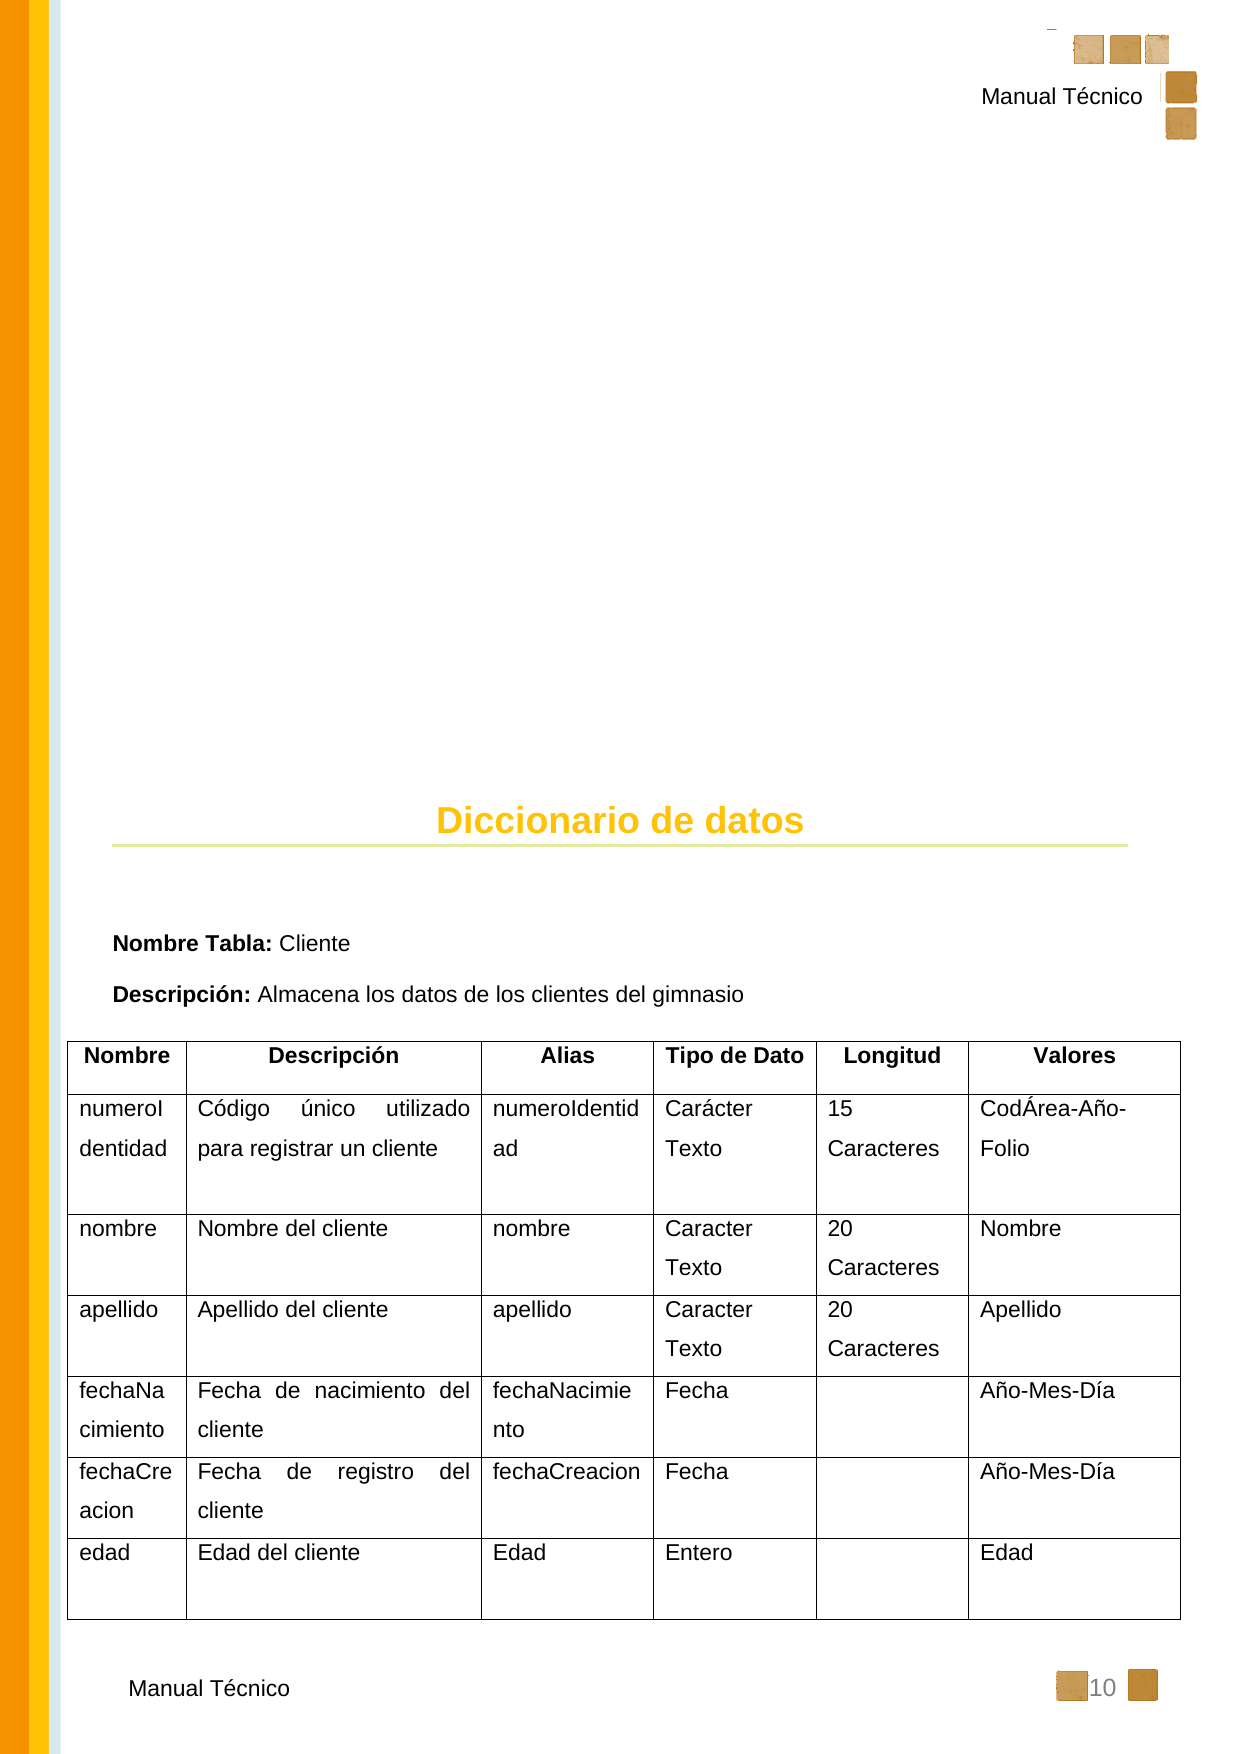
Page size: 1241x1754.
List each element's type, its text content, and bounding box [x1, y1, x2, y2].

table_cell fechaNacimiento [68, 1377, 186, 1457]
table_header Longitud [817, 1042, 968, 1094]
table_cell numeroIdentidad [482, 1095, 653, 1213]
subtitle Diccionario de datos [112, 799, 1128, 844]
table_cell fechaCreacion [482, 1458, 653, 1538]
table_cell nombre [482, 1215, 653, 1294]
table_cell Apellido [969, 1296, 1180, 1376]
table_cell Fecha de registro del cliente [187, 1458, 481, 1538]
table_cell [817, 1377, 968, 1457]
table_cell apellido [68, 1296, 186, 1376]
table_header Nombre [68, 1042, 186, 1094]
table_cell Fecha de nacimiento del cliente [187, 1377, 481, 1457]
table_cell Código único utilizado para registrar un cliente [187, 1095, 481, 1213]
table_cell apellido [482, 1296, 653, 1376]
table_cell Fecha [654, 1458, 816, 1538]
table_cell [817, 1539, 968, 1619]
table_cell Edad [969, 1539, 1180, 1619]
table_header Tipo de Dato [654, 1042, 816, 1094]
table_cell Entero [654, 1539, 816, 1619]
table_cell [817, 1458, 968, 1538]
table_header Valores [969, 1042, 1180, 1094]
text Descripción: Almacena los datos de los clientes del gimnasio [112, 981, 1128, 1007]
table_cell Nombre del cliente [187, 1215, 481, 1294]
table_cell fechaNacimiento [482, 1377, 653, 1457]
table_cell nombre [68, 1215, 186, 1294]
table_cell Edad del cliente [187, 1539, 481, 1619]
table_cell CodÁrea-Año-Folio [969, 1095, 1180, 1213]
table_cell Año-Mes-Día [969, 1458, 1180, 1538]
table_header Descripción [187, 1042, 481, 1094]
text Nombre Tabla: Cliente [112, 929, 1128, 956]
table_cell Caracter Texto [654, 1296, 816, 1376]
table_cell Apellido del cliente [187, 1296, 481, 1376]
table_cell 15 Caracteres [817, 1095, 968, 1213]
table_cell 20 Caracteres [817, 1296, 968, 1376]
table_header Alias [482, 1042, 653, 1094]
table_cell numeroIdentidad [68, 1095, 186, 1213]
table_cell Nombre [969, 1215, 1180, 1294]
table_cell Año-Mes-Día [969, 1377, 1180, 1457]
table_cell edad [68, 1539, 186, 1619]
table_cell Caracter Texto [654, 1215, 816, 1294]
table_cell Edad [482, 1539, 653, 1619]
table_cell fechaCreacion [68, 1458, 186, 1538]
table_cell 20 Caracteres [817, 1215, 968, 1294]
table_cell Carácter Texto [654, 1095, 816, 1213]
table_cell Fecha [654, 1377, 816, 1457]
